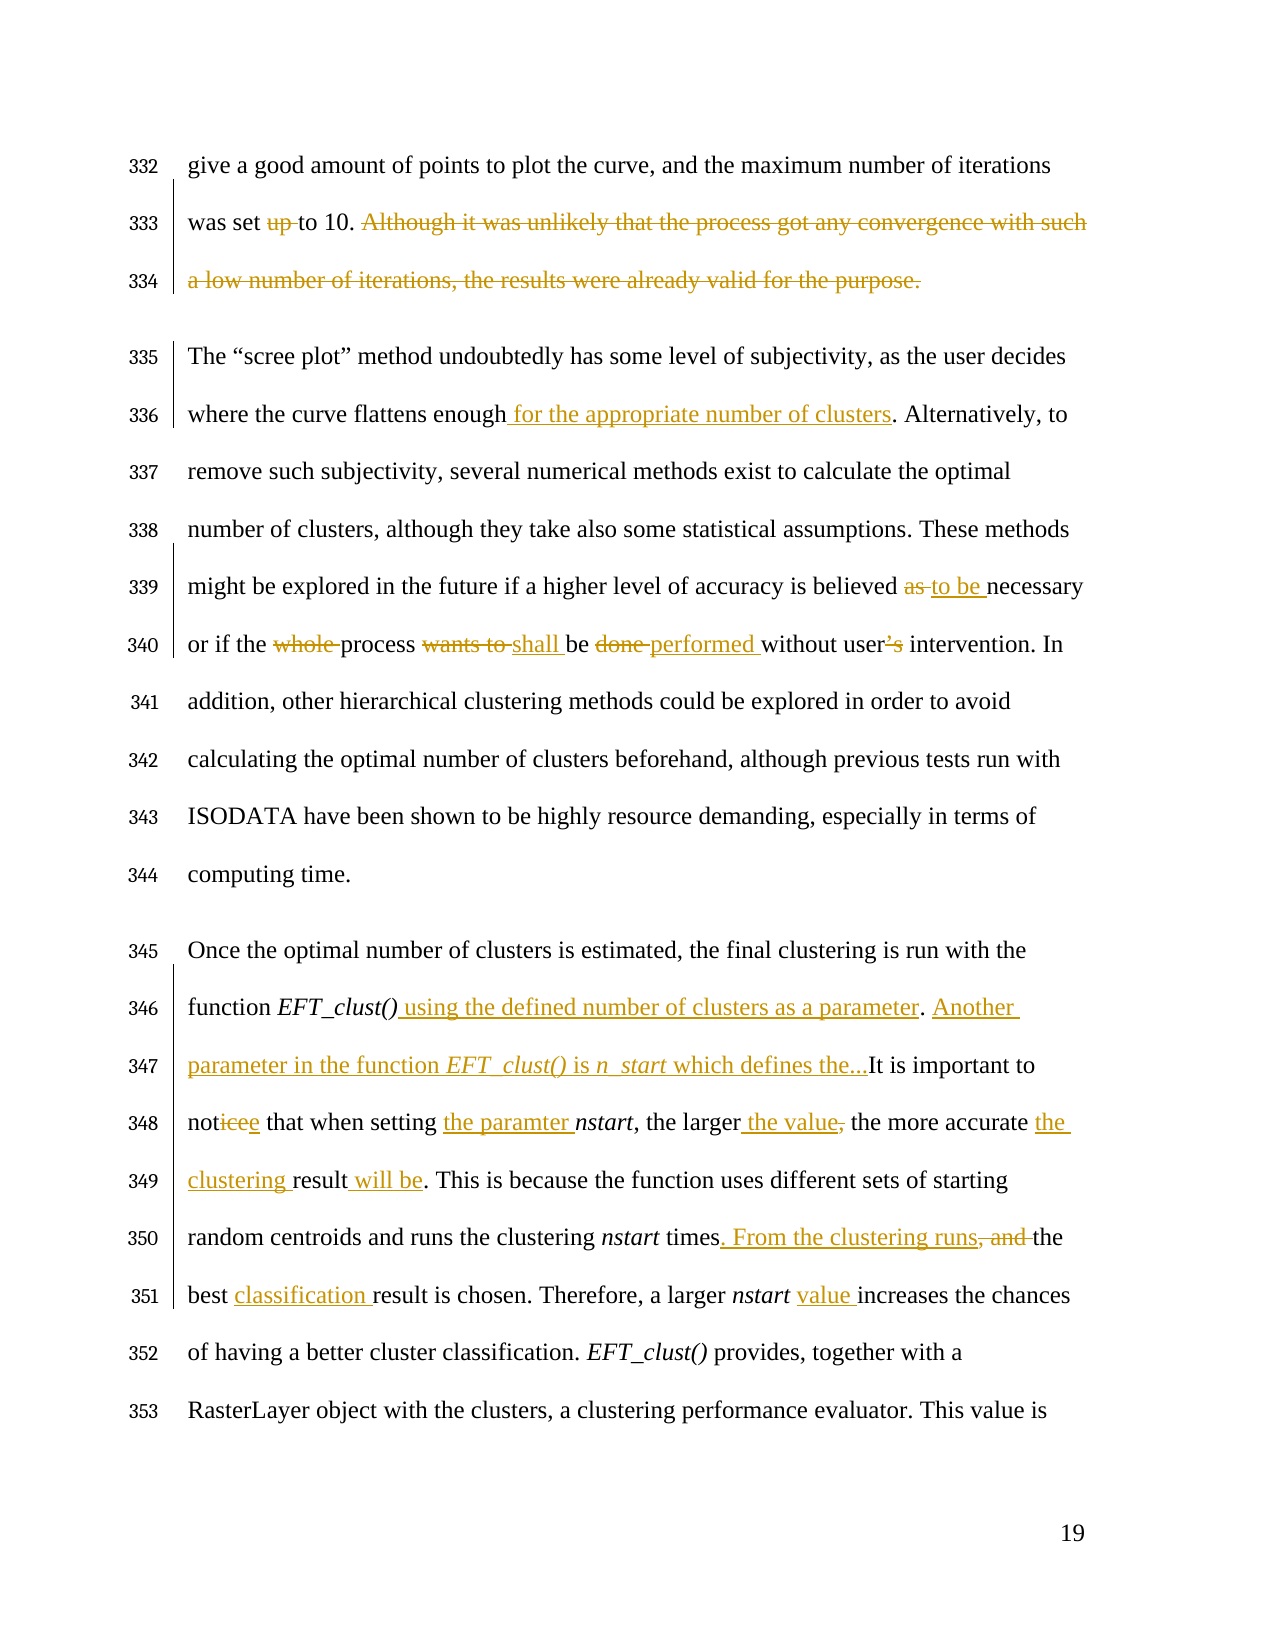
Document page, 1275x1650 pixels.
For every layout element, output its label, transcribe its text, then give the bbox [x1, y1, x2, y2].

text The “scree plot” method undoubtedly has some level of subjectivity, as the user decides where the curve flattens enough. Alternatively, to remove such subjectivity, several numerical methods exist to calculate the optimal number of clusters, although they take also some statistical assumptions. These methods might be explored in the future if a higher level of accuracy is believed necessary or if the process be without user intervention. In addition, other hierarchical clustering methods could be explored in order to avoid calculating the optimal number of clusters beforehand, although previous tests run with ISODATA have been shown to be highly resource demanding, especially in terms of computing time. [187, 341, 1087, 887]
